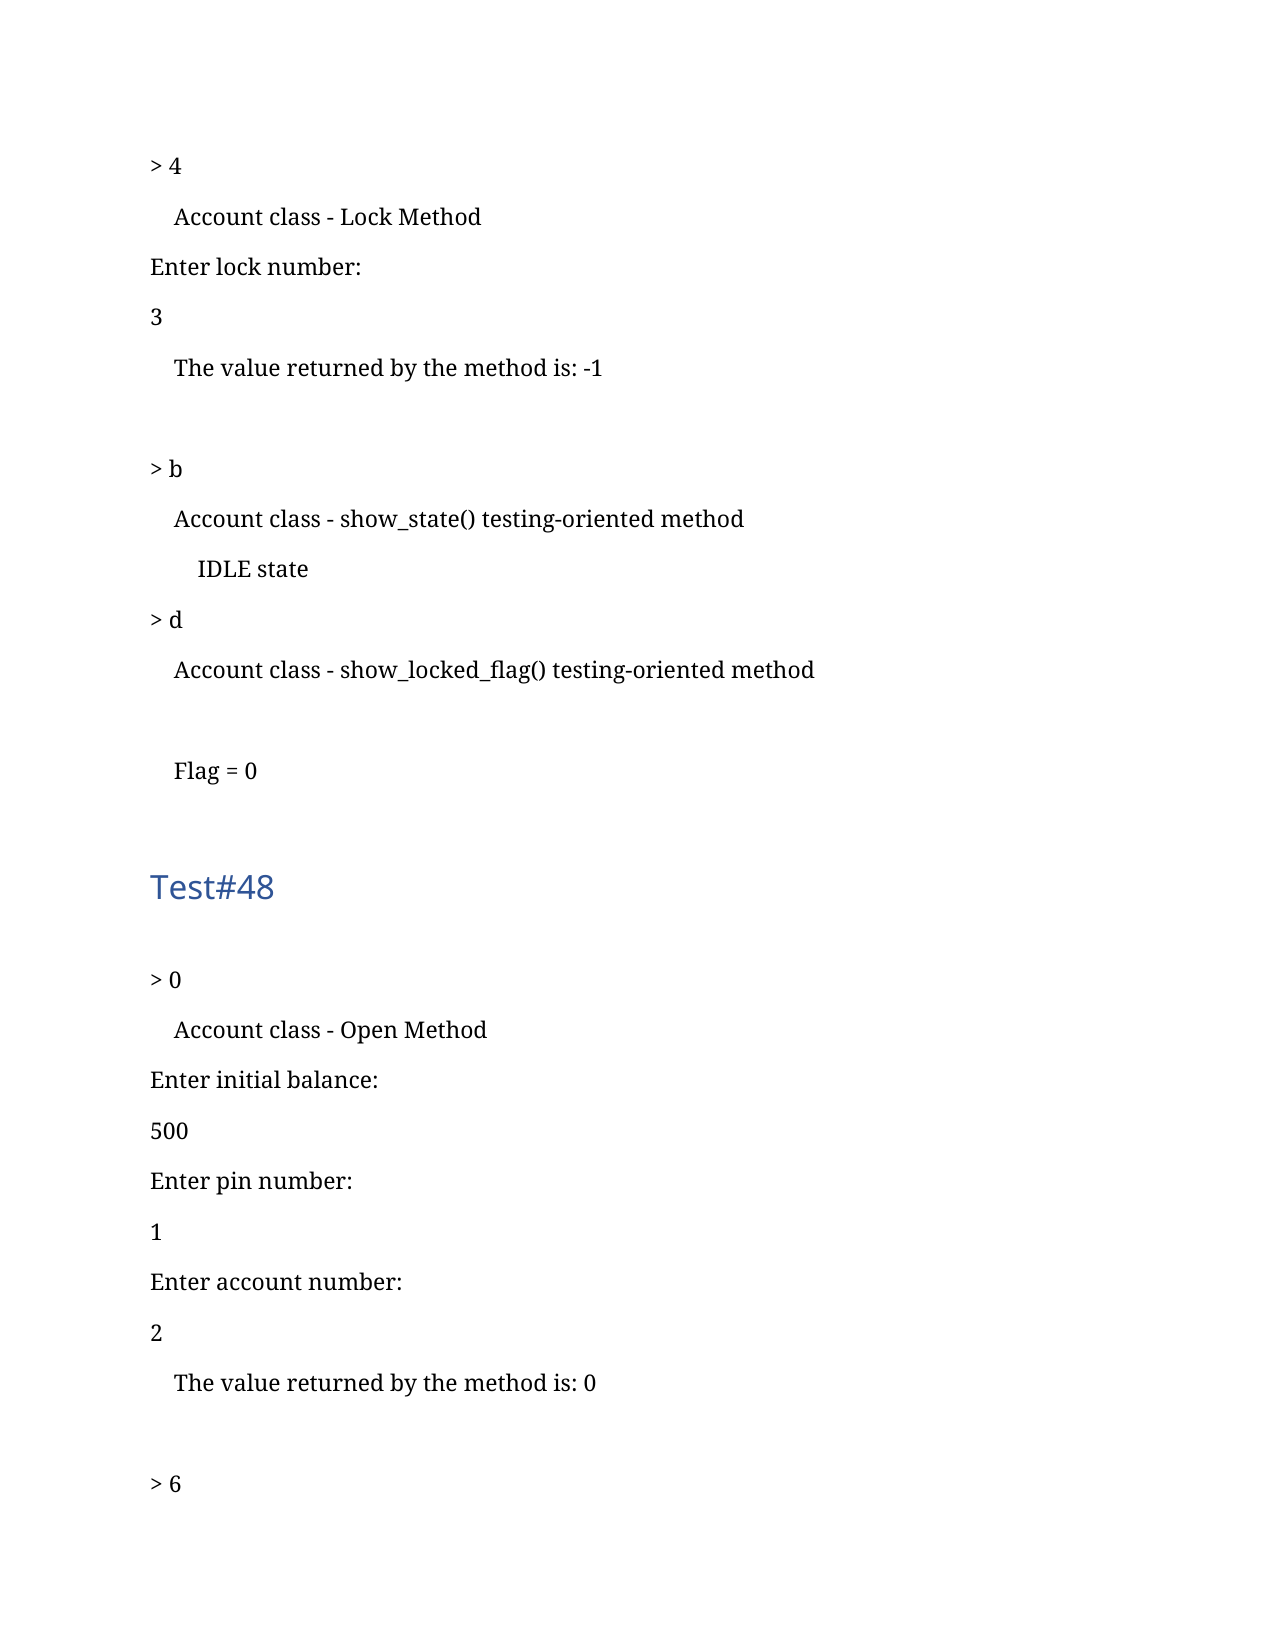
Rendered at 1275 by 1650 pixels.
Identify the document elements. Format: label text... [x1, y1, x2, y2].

text 2 [150, 1316, 1125, 1348]
text The value returned by the method is: 0 [150, 1367, 1125, 1398]
text Enter account number: [150, 1266, 1125, 1297]
text 500 [150, 1115, 1125, 1146]
text Account class - Lock Method [150, 200, 1125, 232]
text Enter pin number: [150, 1165, 1125, 1196]
text > d [150, 604, 1125, 635]
text 1 [150, 1216, 1125, 1247]
text > 0 [150, 963, 1125, 995]
text > b [150, 452, 1125, 484]
text The value returned by the method is: -1 [150, 352, 1125, 383]
subtitle Test#48 [150, 864, 1125, 909]
text IDLE state [150, 553, 1125, 584]
text Account class - show_locked_flag() testing-oriented method [150, 654, 1125, 685]
text Enter initial balance: [150, 1064, 1125, 1096]
text > 6 [150, 1468, 1125, 1499]
text > 4 [150, 150, 1125, 181]
text Account class - Open Method [150, 1014, 1125, 1045]
text Enter lock number: [150, 251, 1125, 282]
text Account class - show_state() testing-oriented method [150, 503, 1125, 534]
text 3 [150, 301, 1125, 332]
text Flag = 0 [150, 755, 1125, 786]
